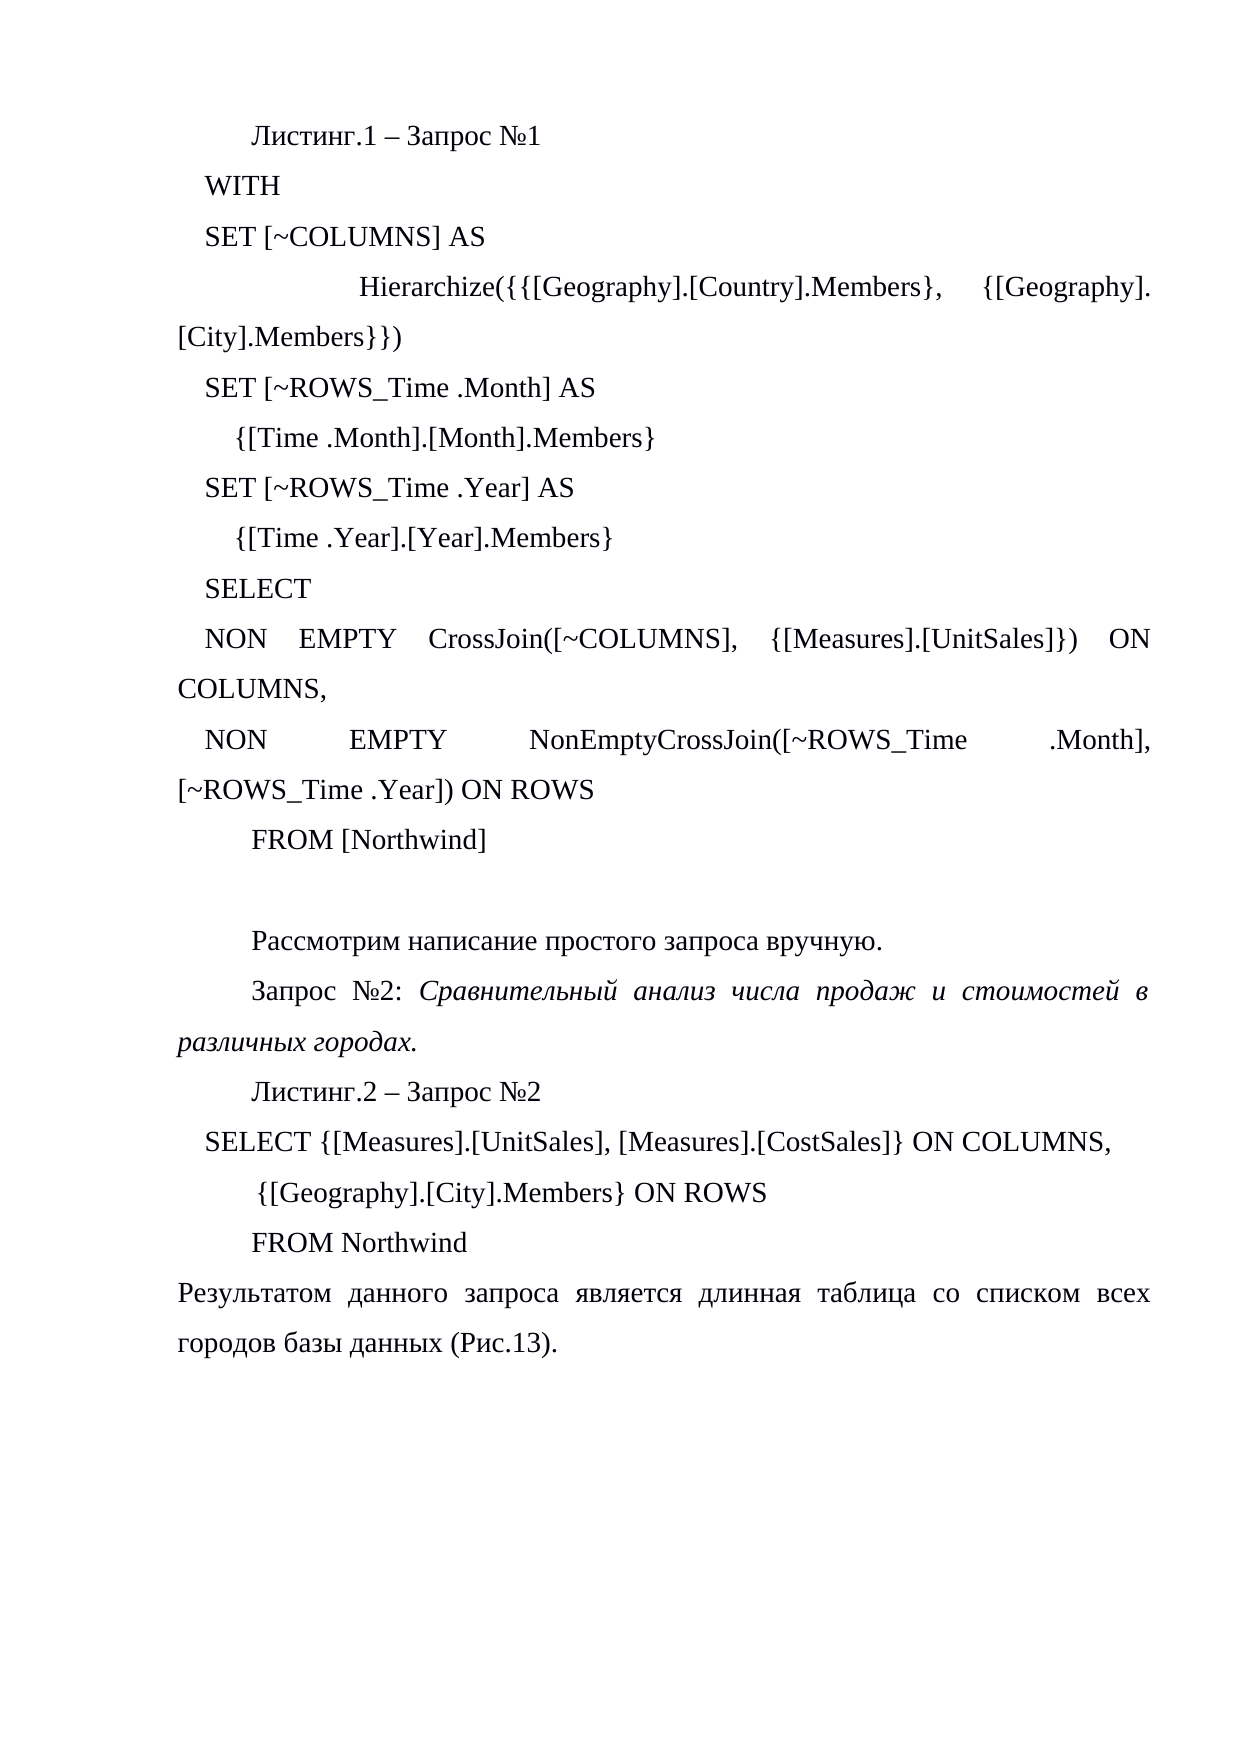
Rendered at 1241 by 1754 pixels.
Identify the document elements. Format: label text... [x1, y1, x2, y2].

text FROM [Northwind] [177, 822, 1152, 856]
text Листинг.1 – Запрос №1 [177, 118, 1152, 152]
text WITH [177, 168, 1152, 202]
text {[Time .Year].[Year].Members} [177, 521, 1152, 554]
text Результатом данного запроса является длинная таблица со списком всех городов базы данных (Рис.13). [177, 1275, 1152, 1359]
text SELECT {[Measures].[UnitSales], [Measures].[CostSales]} ON COLUMNS, [177, 1124, 1152, 1158]
text SET [~COLUMNS] AS [177, 219, 1152, 252]
text NON EMPTY NonEmptyCrossJoin([~ROWS_Time .Month], [~ROWS_Time .Year]) ON ROWS [177, 722, 1152, 806]
text Листинг.2 – Запрос №2 [177, 1074, 1152, 1108]
text Hierarchize({{[Geography].[Country].Members}, {[Geography].[City].Members}}) [177, 269, 1152, 353]
text SET [~ROWS_Time .Month] AS [177, 370, 1152, 403]
text {[Geography].[City].Members} ON ROWS [177, 1175, 1152, 1208]
text FROM Northwind [177, 1225, 1152, 1258]
text SET [~ROWS_Time .Year] AS [177, 470, 1152, 504]
text {[Time .Month].[Month].Members} [177, 420, 1152, 453]
text SELECT [177, 571, 1152, 604]
text Запрос №2: Сравнительный анализ числа продаж и стоимостей в различных городах. [177, 973, 1152, 1057]
text Рассмотрим написание простого запроса вручную. [177, 923, 1152, 957]
text NON EMPTY CrossJoin([~COLUMNS], {[Measures].[UnitSales]}) ON COLUMNS, [177, 621, 1152, 705]
